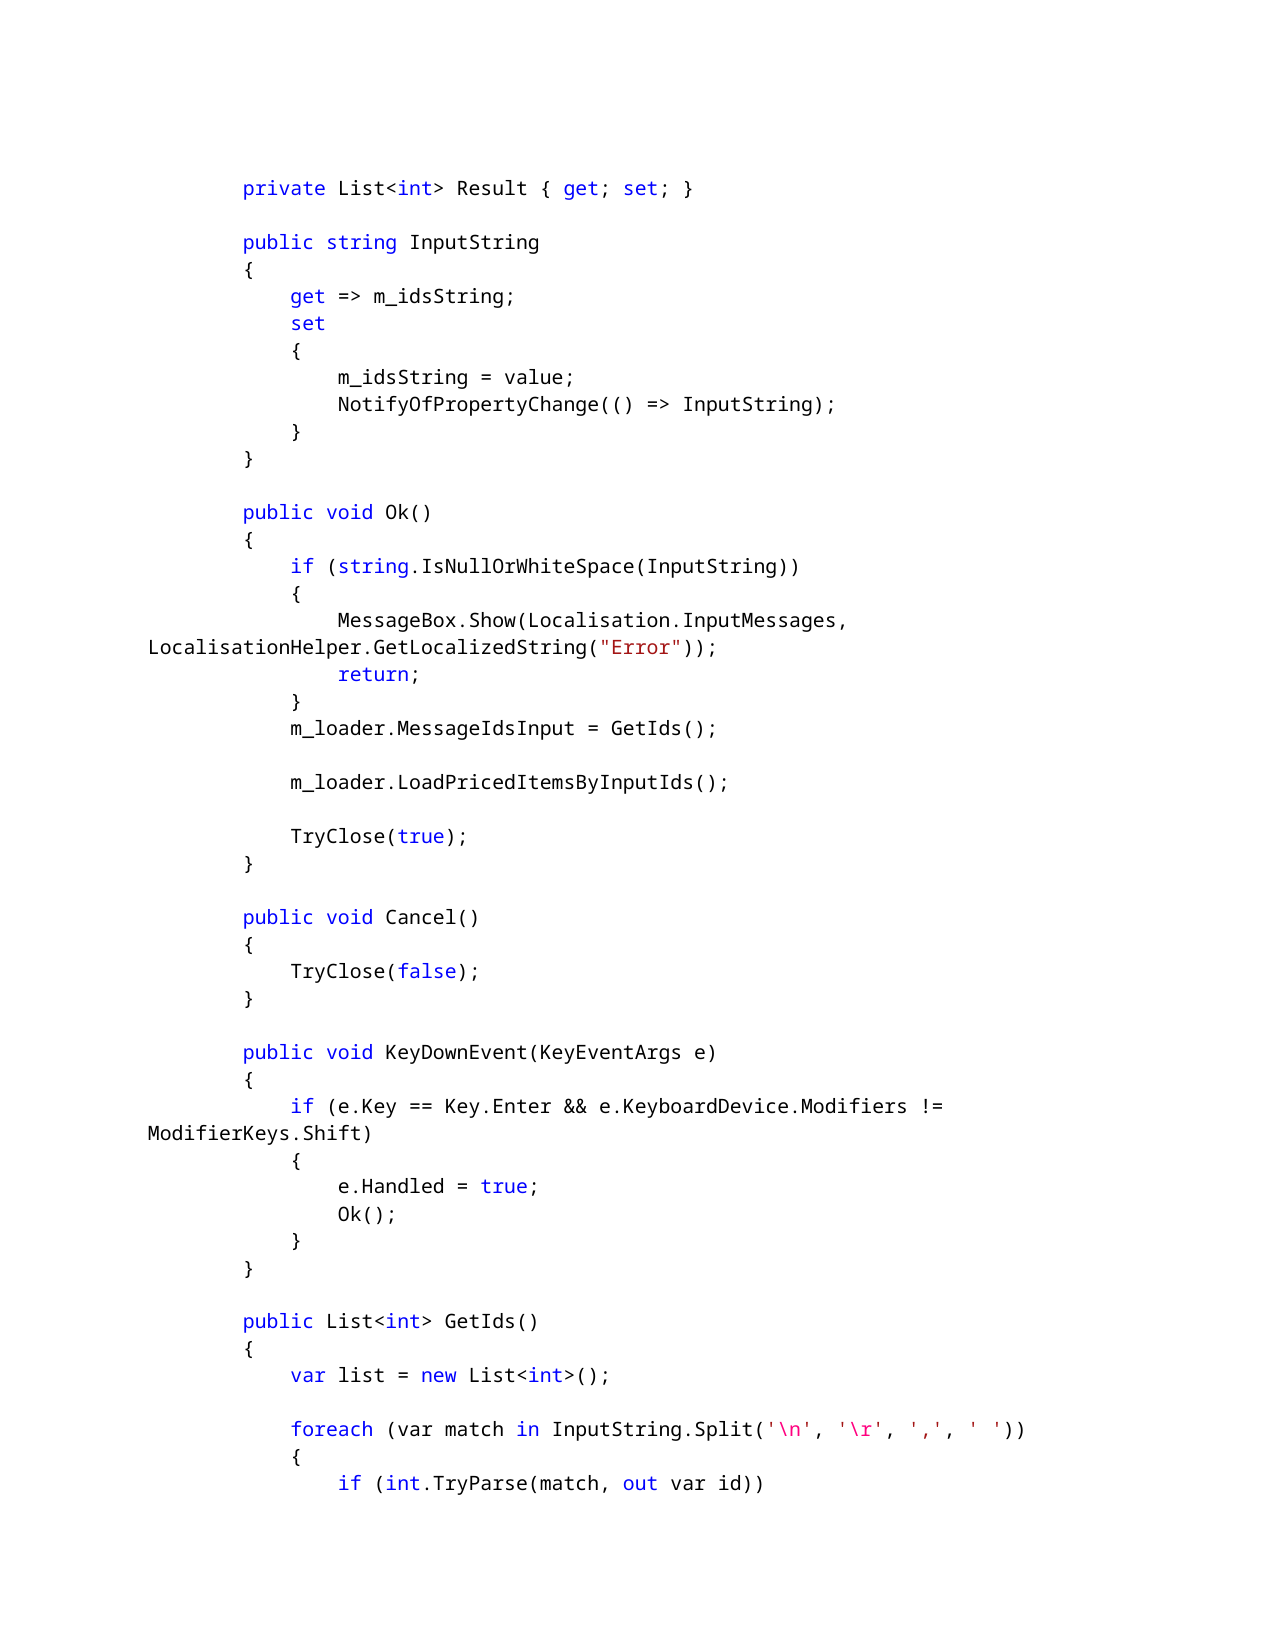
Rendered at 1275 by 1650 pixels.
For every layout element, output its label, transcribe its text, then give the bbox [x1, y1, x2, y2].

text public string InputString [148, 228, 1127, 256]
text if (e.Key == Key.Enter && e.KeyboardDevice.Modifiers != ModifierKeys.Shift) [148, 1092, 1127, 1146]
text } [148, 1254, 1127, 1281]
text e.Handled = true; [148, 1173, 1127, 1200]
text public void KeyDownEvent(KeyEventArgs e) [148, 1038, 1127, 1065]
text m_idsString = value; [148, 363, 1127, 390]
text } [148, 1227, 1127, 1254]
text } [148, 849, 1127, 876]
text { [148, 1335, 1127, 1362]
text { [148, 1146, 1127, 1173]
text { [148, 1065, 1127, 1092]
text { [148, 525, 1127, 552]
text { [148, 336, 1127, 363]
text TryClose(true); [148, 822, 1127, 849]
text Ok(); [148, 1200, 1127, 1227]
text public List<int> GetIds() [148, 1308, 1127, 1335]
text } [148, 417, 1127, 444]
text } [148, 984, 1127, 1011]
text } [148, 687, 1127, 714]
text { [148, 256, 1127, 282]
text var list = new List<int>(); [148, 1362, 1127, 1389]
text set [148, 309, 1127, 336]
text MessageBox.Show(Localisation.InputMessages, LocalisationHelper.GetLocalizedString("Error")); [148, 606, 1127, 660]
text get => m_idsString; [148, 282, 1127, 309]
text { [148, 1443, 1127, 1469]
text public void Cancel() [148, 903, 1127, 930]
text public void Ok() [148, 498, 1127, 525]
text if (int.TryParse(match, out var id)) [148, 1469, 1127, 1497]
text m_loader.MessageIdsInput = GetIds(); [148, 714, 1127, 741]
text TryClose(false); [148, 957, 1127, 984]
text { [148, 930, 1127, 957]
text m_loader.LoadPricedItemsByInputIds(); [148, 768, 1127, 795]
text { [148, 579, 1127, 606]
text NotifyOfPropertyChange(() => InputString); [148, 390, 1127, 417]
text } [148, 444, 1127, 471]
text return; [148, 660, 1127, 687]
text if (string.IsNullOrWhiteSpace(InputString)) [148, 552, 1127, 579]
text private List<int> Result { get; set; } [148, 174, 1127, 202]
text foreach (var match in InputString.Split('\n', '\r', ',', ' ')) [148, 1416, 1127, 1443]
